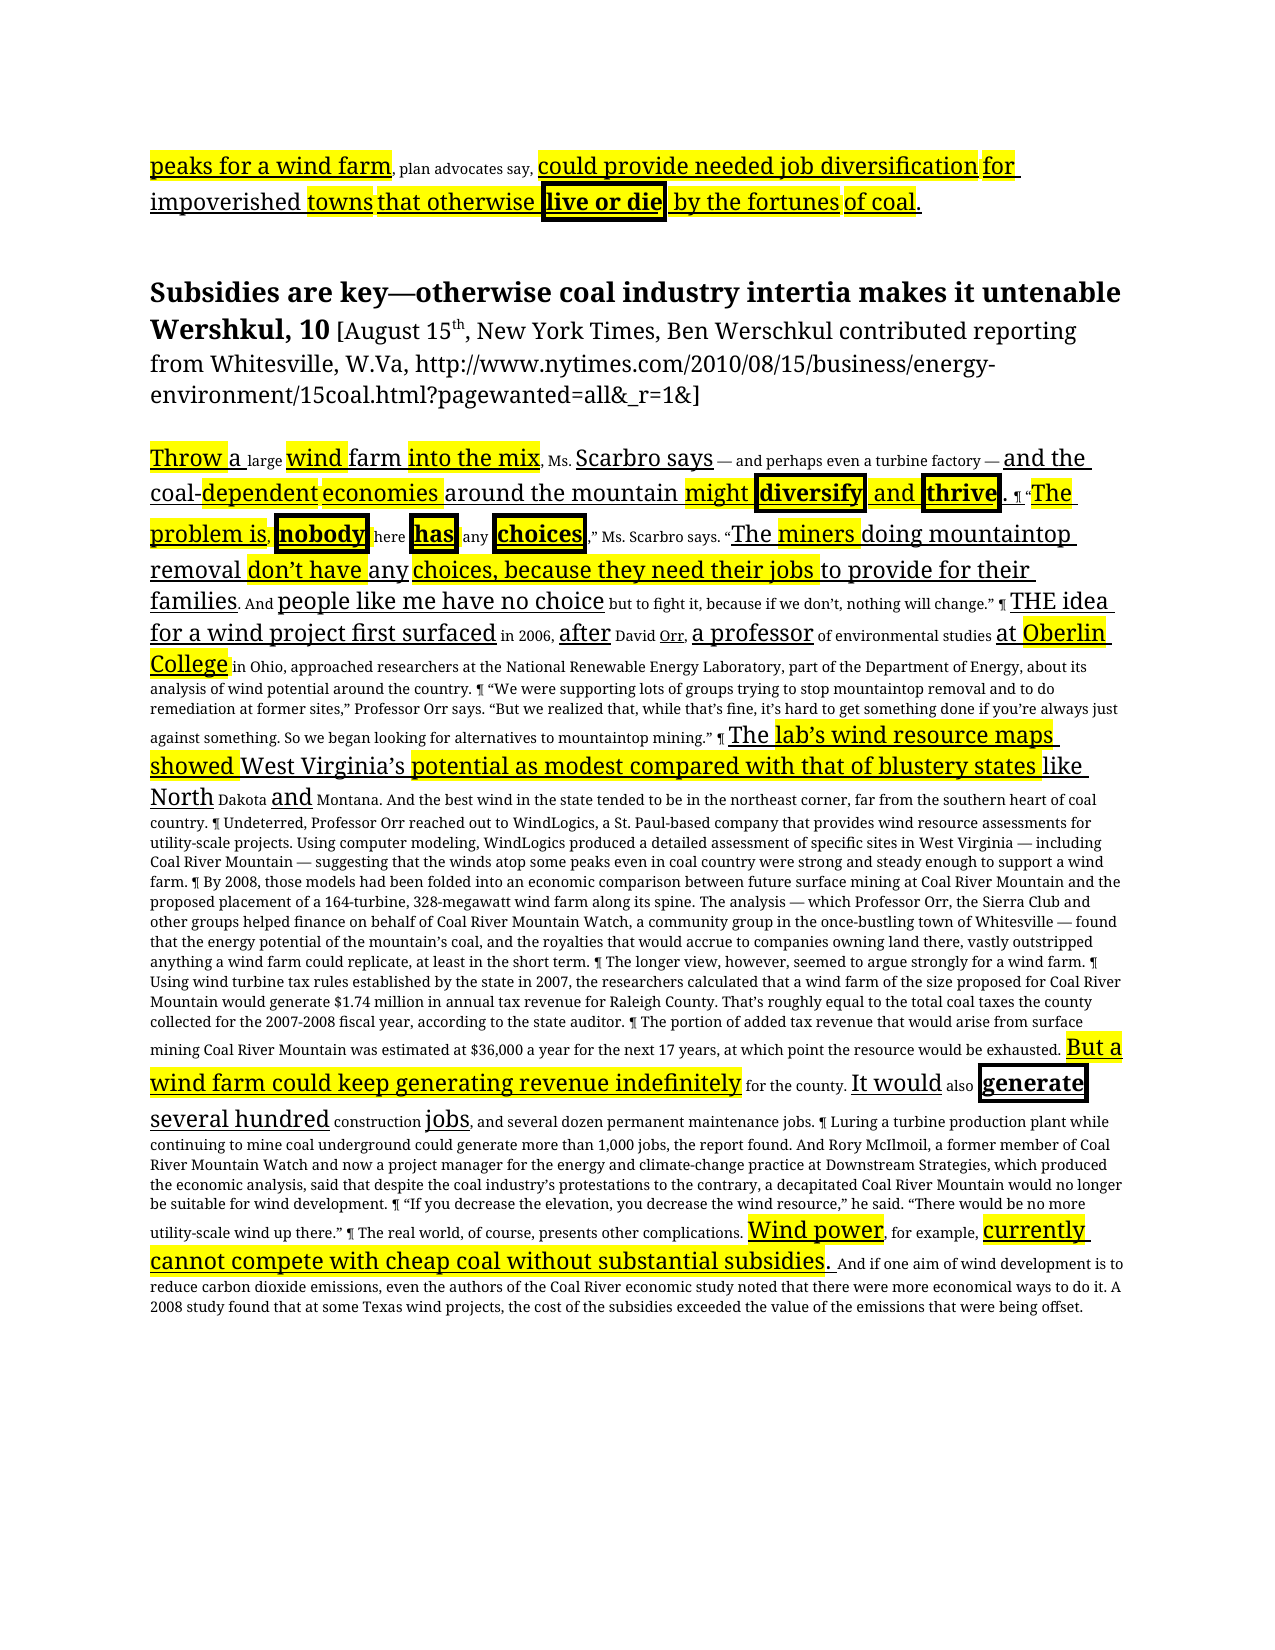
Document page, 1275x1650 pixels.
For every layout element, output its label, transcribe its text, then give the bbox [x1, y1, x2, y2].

text Wershkul, 10 [August 15th, New York Times, Ben Werschkul contributed reporting from Whitesville, W.Va, http://www.nytimes.com/2010/08/15/business/energy-environment/15coal.html?pagewanted=all&_r=1&] [150, 311, 1125, 410]
text Throw a large wind farm into the mix, Ms. Scarbro says — and perhaps even a turbine factory — and the coal-dependent economies around the mountain might diversify and thrive. ¶ “The problem is, nobody here has any choices,” Ms. Scarbro says. “The miners doing mountaintop removal don’t have any choices, because they need their jobs to provide for their families. And people like me have no choice but to fight it, because if we don’t, nothing will change.” ¶ THE idea for a wind project first surfaced in 2006, after David Orr, a professor of environmental studies at Oberlin College in Ohio, approached researchers at the National Renewable Energy Laboratory, part of the Department of Energy, about its analysis of wind potential around the country. ¶ “We were supporting lots of groups trying to stop mountaintop removal and to do remediation at former sites,” Professor Orr says. “But we realized that, while that’s fine, it’s hard to get something done if you’re always just against something. So we began looking for alternatives to mountaintop mining.” ¶ The lab’s wind resource maps showed West Virginia’s potential as modest compared with that of blustery states like North Dakota and Montana. And the best wind in the state tended to be in the northeast corner, far from the southern heart of coal country. ¶ Undeterred, Professor Orr reached out to WindLogics, a St. Paul-based company that provides wind resource assessments for utility-scale projects. Using computer modeling, WindLogics produced a detailed assessment of specific sites in West Virginia — including Coal River Mountain — suggesting that the winds atop some peaks even in coal country were strong and steady enough to support a wind farm. ¶ By 2008, those models had been folded into an economic comparison between future surface mining at Coal River Mountain and the proposed placement of a 164-turbine, 328-megawatt wind farm along its spine. The analysis — which Professor Orr, the Sierra Club and other groups helped finance on behalf of Coal River Mountain Watch, a community group in the once-bustling town of Whitesville — found that the energy potential of the mountain’s coal, and the royalties that would accrue to companies owning land there, vastly outstripped anything a wind farm could replicate, at least in the short term. ¶ The longer view, however, seemed to argue strongly for a wind farm. ¶ Using wind turbine tax rules established by the state in 2007, the researchers calculated that a wind farm of the size proposed for Coal River Mountain would generate $1.74 million in annual tax revenue for Raleigh County. That’s roughly equal to the total coal taxes the county collected for the 2007-2008 fiscal year, according to the state auditor. ¶ The portion of added tax revenue that would arise from surface mining Coal River Mountain was estimated at $36,000 a year for the next 17 years, at which point the resource would be exhausted. But a wind farm could keep generating revenue indefinitely for the county. It would also generate several hundred construction jobs, and several dozen permanent maintenance jobs. ¶ Luring a turbine production plant while continuing to mine coal underground could generate more than 1,000 jobs, the report found. And Rory McIlmoil, a former member of Coal River Mountain Watch and now a project manager for the energy and climate-change practice at Downstream Strategies, which produced the economic analysis, said that despite the coal industry’s protestations to the contrary, a decapitated Coal River Mountain would no longer be suitable for wind development. ¶ “If you decrease the elevation, you decrease the wind resource,” he said. “There would be no more utility-scale wind up there.” ¶ The real world, of course, presents other complications. Wind power, for example, currently cannot compete with cheap coal without substantial subsidies. And if one aim of wind development is to reduce carbon dioxide emissions, even the authors of the Coal River economic study noted that there were more economical ways to do it. A 2008 study found that at some Texas wind projects, the cost of the subsidies exceeded the value of the emissions that were being offset. [150, 441, 1125, 1316]
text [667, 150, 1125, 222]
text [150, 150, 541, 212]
subtitle Subsidies are key—otherwise coal industry intertia makes it untenable [150, 274, 1125, 311]
